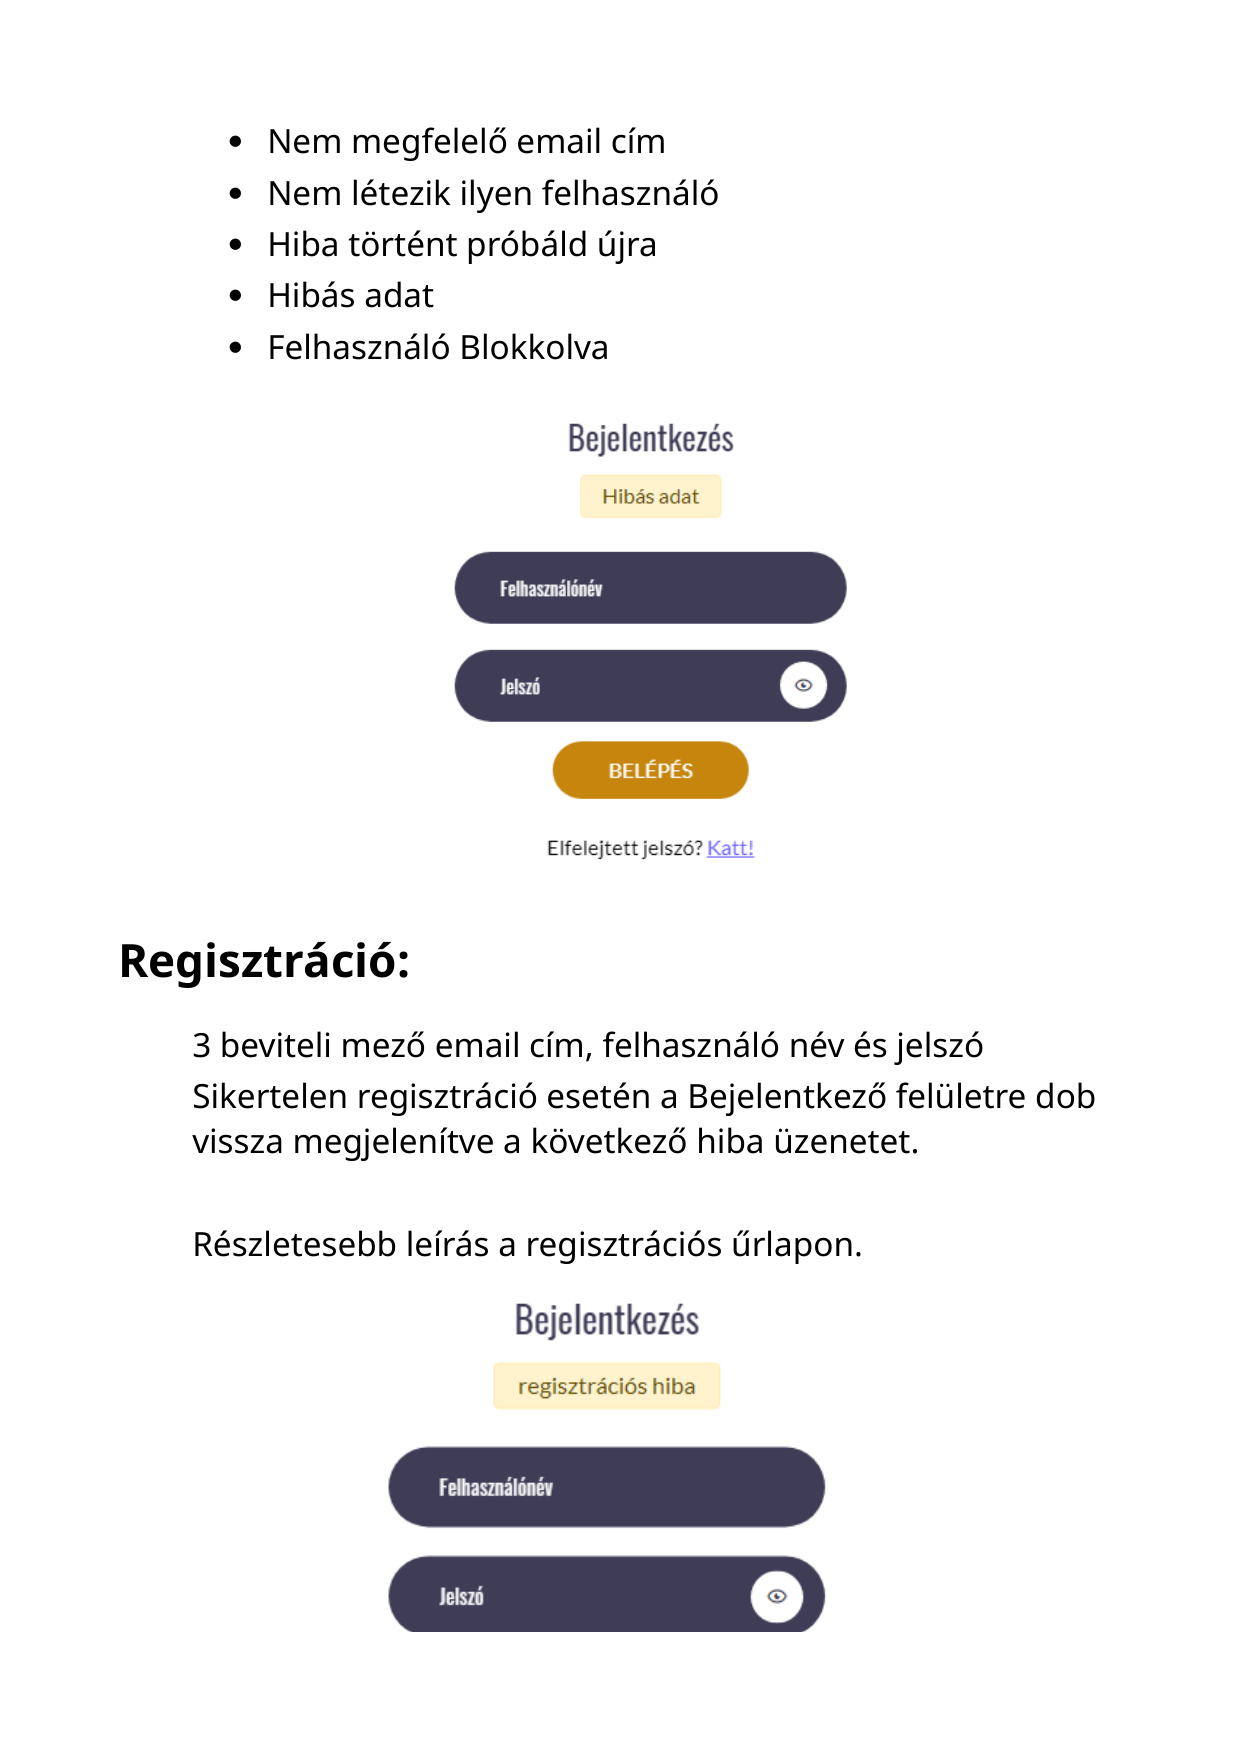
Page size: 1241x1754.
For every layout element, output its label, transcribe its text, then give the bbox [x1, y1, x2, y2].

list Nem létezik ilyen felhasználó [229, 169, 1122, 215]
list Felhasználó Blokkolva [229, 323, 1122, 369]
text Részletesebb leírás a regisztrációs űrlapon. [192, 1221, 1122, 1266]
picture [390, 383, 886, 886]
list Hiba történt próbáld újra [229, 221, 1122, 266]
list Nem megfelelő email cím [229, 118, 1122, 163]
list Hibás adat [229, 272, 1122, 318]
text 3 beviteli mező email cím, felhasználó név és jelszó [192, 1021, 1122, 1067]
text Sikertelen regisztráció esetén a Bejelentkező felületre dob vissza megjelenítve a következő hiba üzenetet. [192, 1073, 1122, 1163]
picture [367, 1272, 866, 1632]
